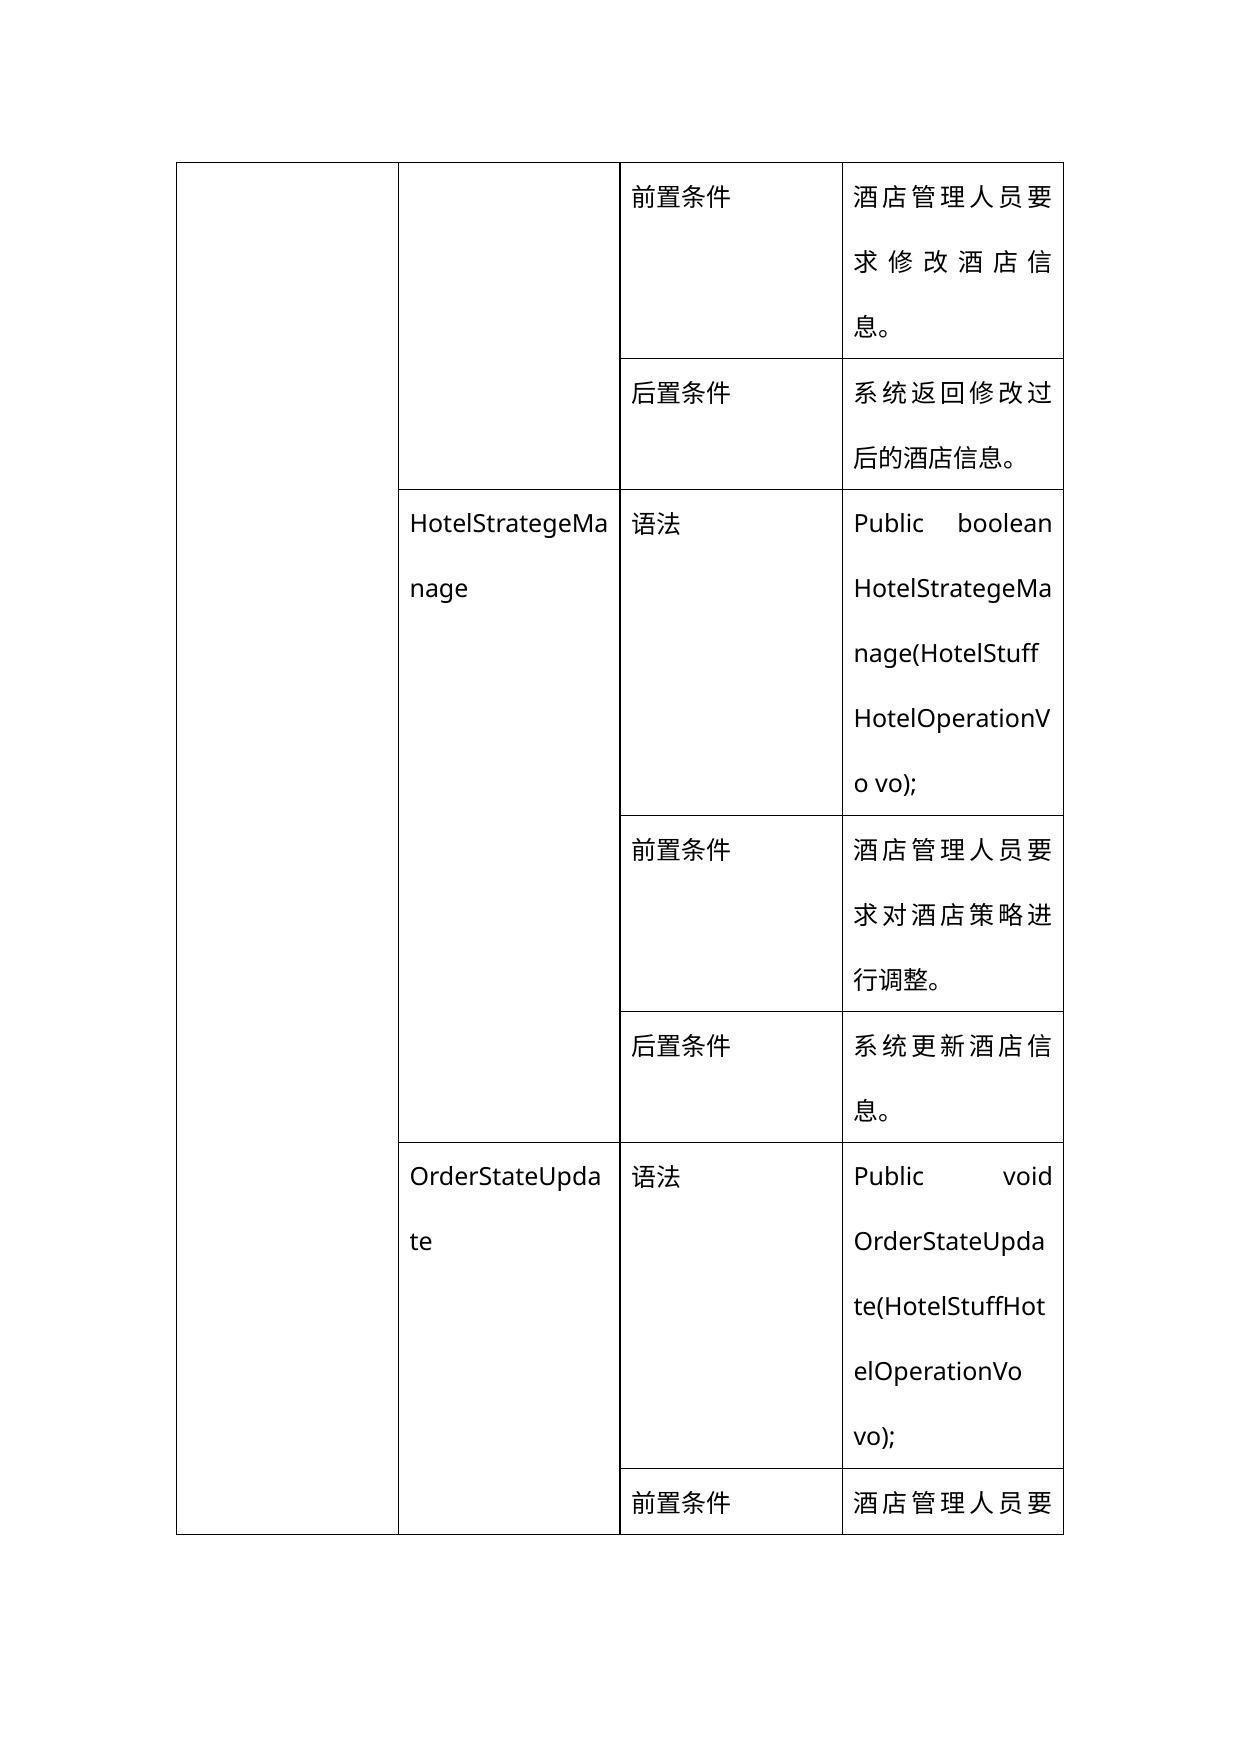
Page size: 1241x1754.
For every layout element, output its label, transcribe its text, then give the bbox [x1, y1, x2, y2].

table_cell OrderStateUpdate [399, 1143, 619, 1534]
table_cell HotelStrategeManage [399, 490, 619, 1142]
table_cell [399, 163, 619, 489]
table_cell Public void OrderStateUpdate(HotelStuffHotelOperationVo vo); [843, 1143, 1063, 1468]
table_cell 酒店管理人员要求对酒店策略进行调整。 [843, 816, 1063, 1011]
table_cell 后置条件 [621, 359, 842, 489]
table_cell Public boolean HotelStrategeManage(HotelStuffHotelOperationVo vo); [843, 490, 1063, 815]
table_cell 语法 [621, 490, 842, 815]
table_cell 系统返回修改过后的酒店信息。 [843, 359, 1063, 489]
table_cell 前置条件 [621, 816, 842, 1011]
table_cell 系统更新酒店信息。 [843, 1012, 1063, 1142]
table_cell 前置条件 [621, 163, 842, 358]
table_cell 后置条件 [621, 1012, 842, 1142]
table_cell 前置条件 [621, 1469, 842, 1534]
table_cell 酒店管理人员要求修改酒店信息。 [843, 163, 1063, 358]
table_cell 语法 [621, 1143, 842, 1468]
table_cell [843, 1469, 1063, 1534]
